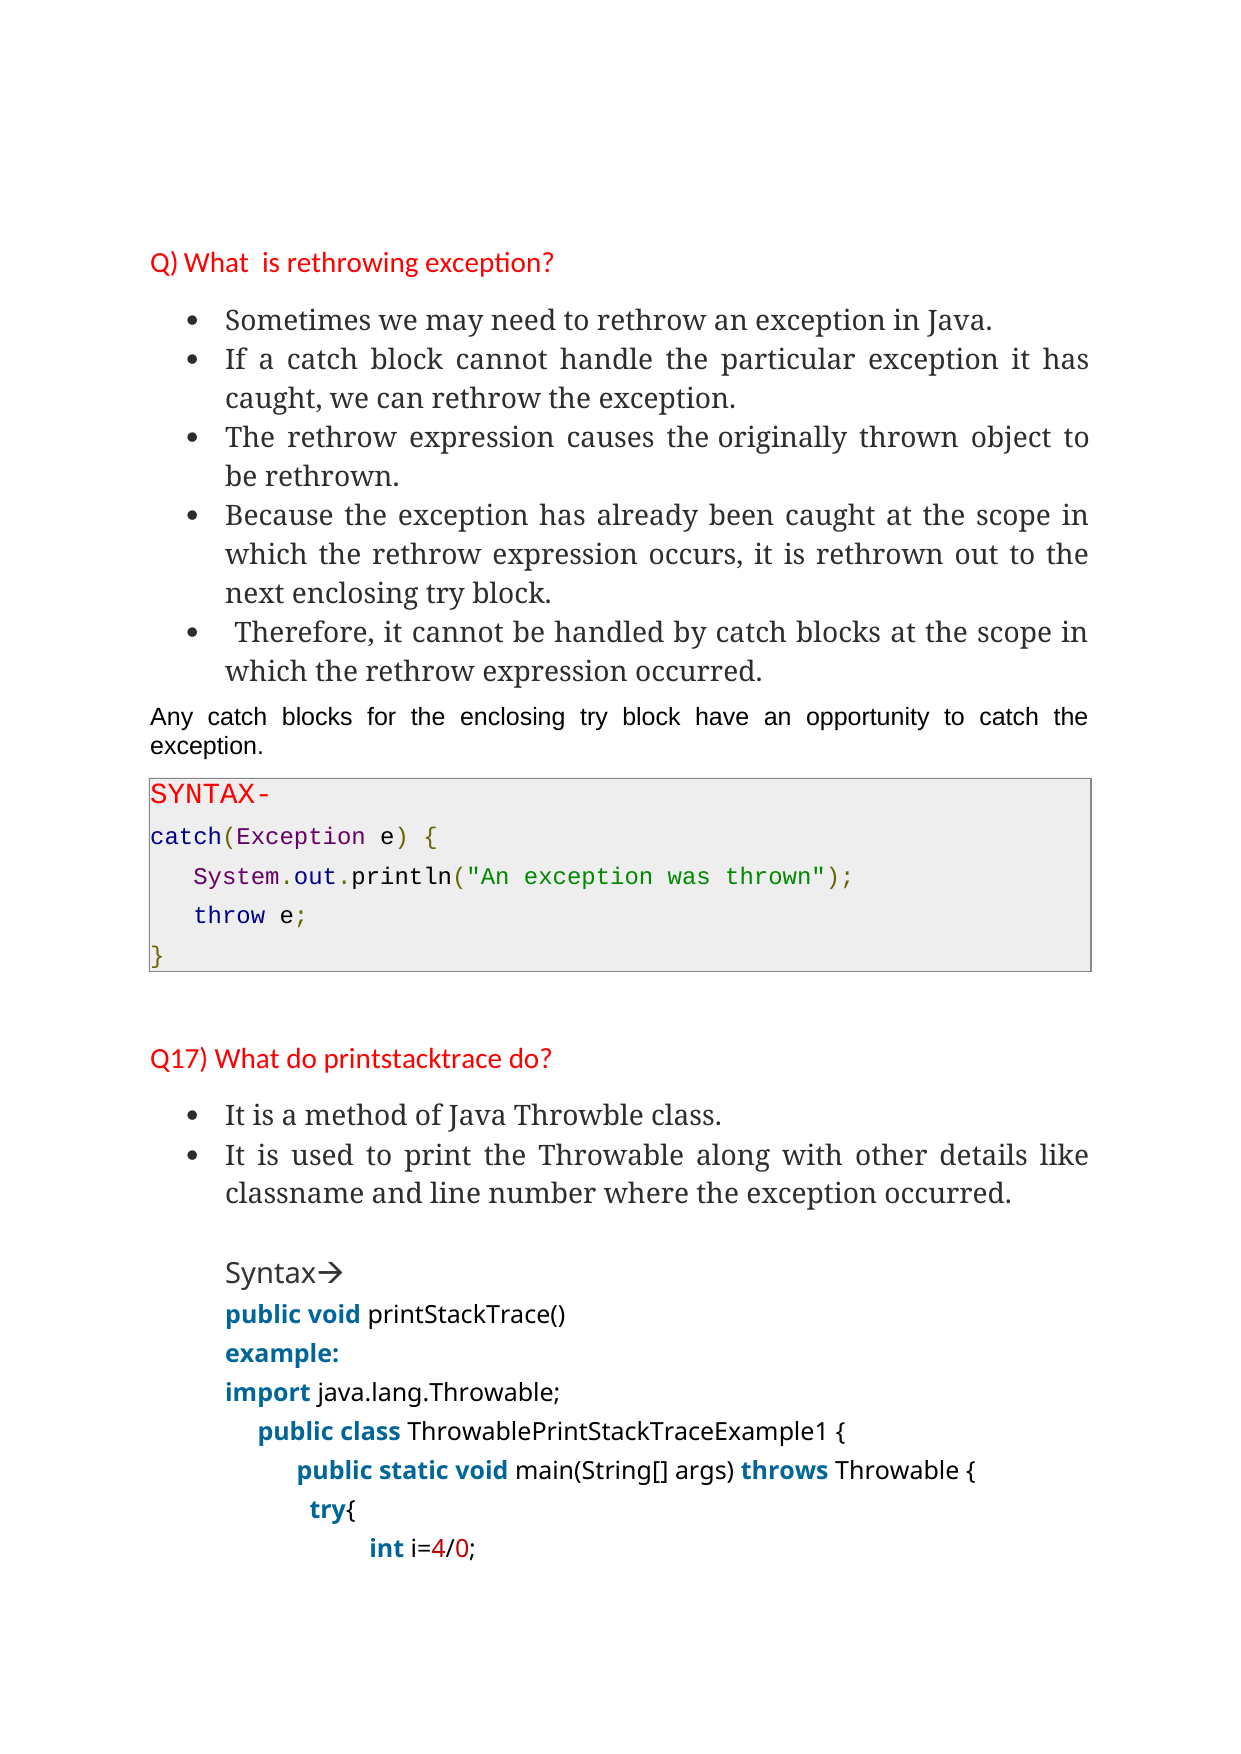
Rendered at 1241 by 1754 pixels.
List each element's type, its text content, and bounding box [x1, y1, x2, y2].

text throw e; [150, 902, 1090, 931]
text try{ [225, 1487, 1090, 1526]
text Q17) What do printstacktrace do? [150, 1040, 1090, 1076]
list Because the exception has already been caught at the scope in which the rethrow expression occurs, it is rethrown out to the next enclosing try block. [187, 494, 1090, 612]
list Sometimes we may need to rethrow an exception in Java. [187, 299, 1090, 338]
list If a catch block cannot handle the particular exception it has caught, we can rethrow the exception. [187, 338, 1090, 416]
text public class ThrowablePrintStackTraceExample1 { [225, 1409, 1090, 1448]
list It is used to print the Throwable along with other details like classname and line number where the exception occurred. [187, 1134, 1090, 1212]
text import java.lang.Throwable; [225, 1370, 1090, 1409]
list It is a method of Java Throwble class. [187, 1095, 1090, 1134]
text Syntax [316, 1252, 1090, 1292]
text public static void main(String[] args) throws Throwable { [225, 1448, 1090, 1487]
text SYNTAX- [150, 779, 1090, 812]
text Any catch blocks for the enclosing try block have an opportunity to catch the exception. [150, 702, 1090, 760]
text public void printStackTrace() [225, 1292, 1090, 1331]
list Therefore, it cannot be handled by catch blocks at the scope in which the rethrow expression occurred. [187, 612, 1090, 690]
text System.out.println("An exception was thrown"); [150, 863, 1090, 891]
text Q) What is rethrowing exception? [150, 244, 1090, 280]
text example: [225, 1331, 1090, 1370]
text } [150, 942, 1090, 971]
text catch(Exception e) { [150, 823, 1090, 852]
list The rethrow expression causes the originally thrown object to be rethrown. [187, 416, 1090, 494]
text int i=4/0; [187, 1526, 1090, 1565]
